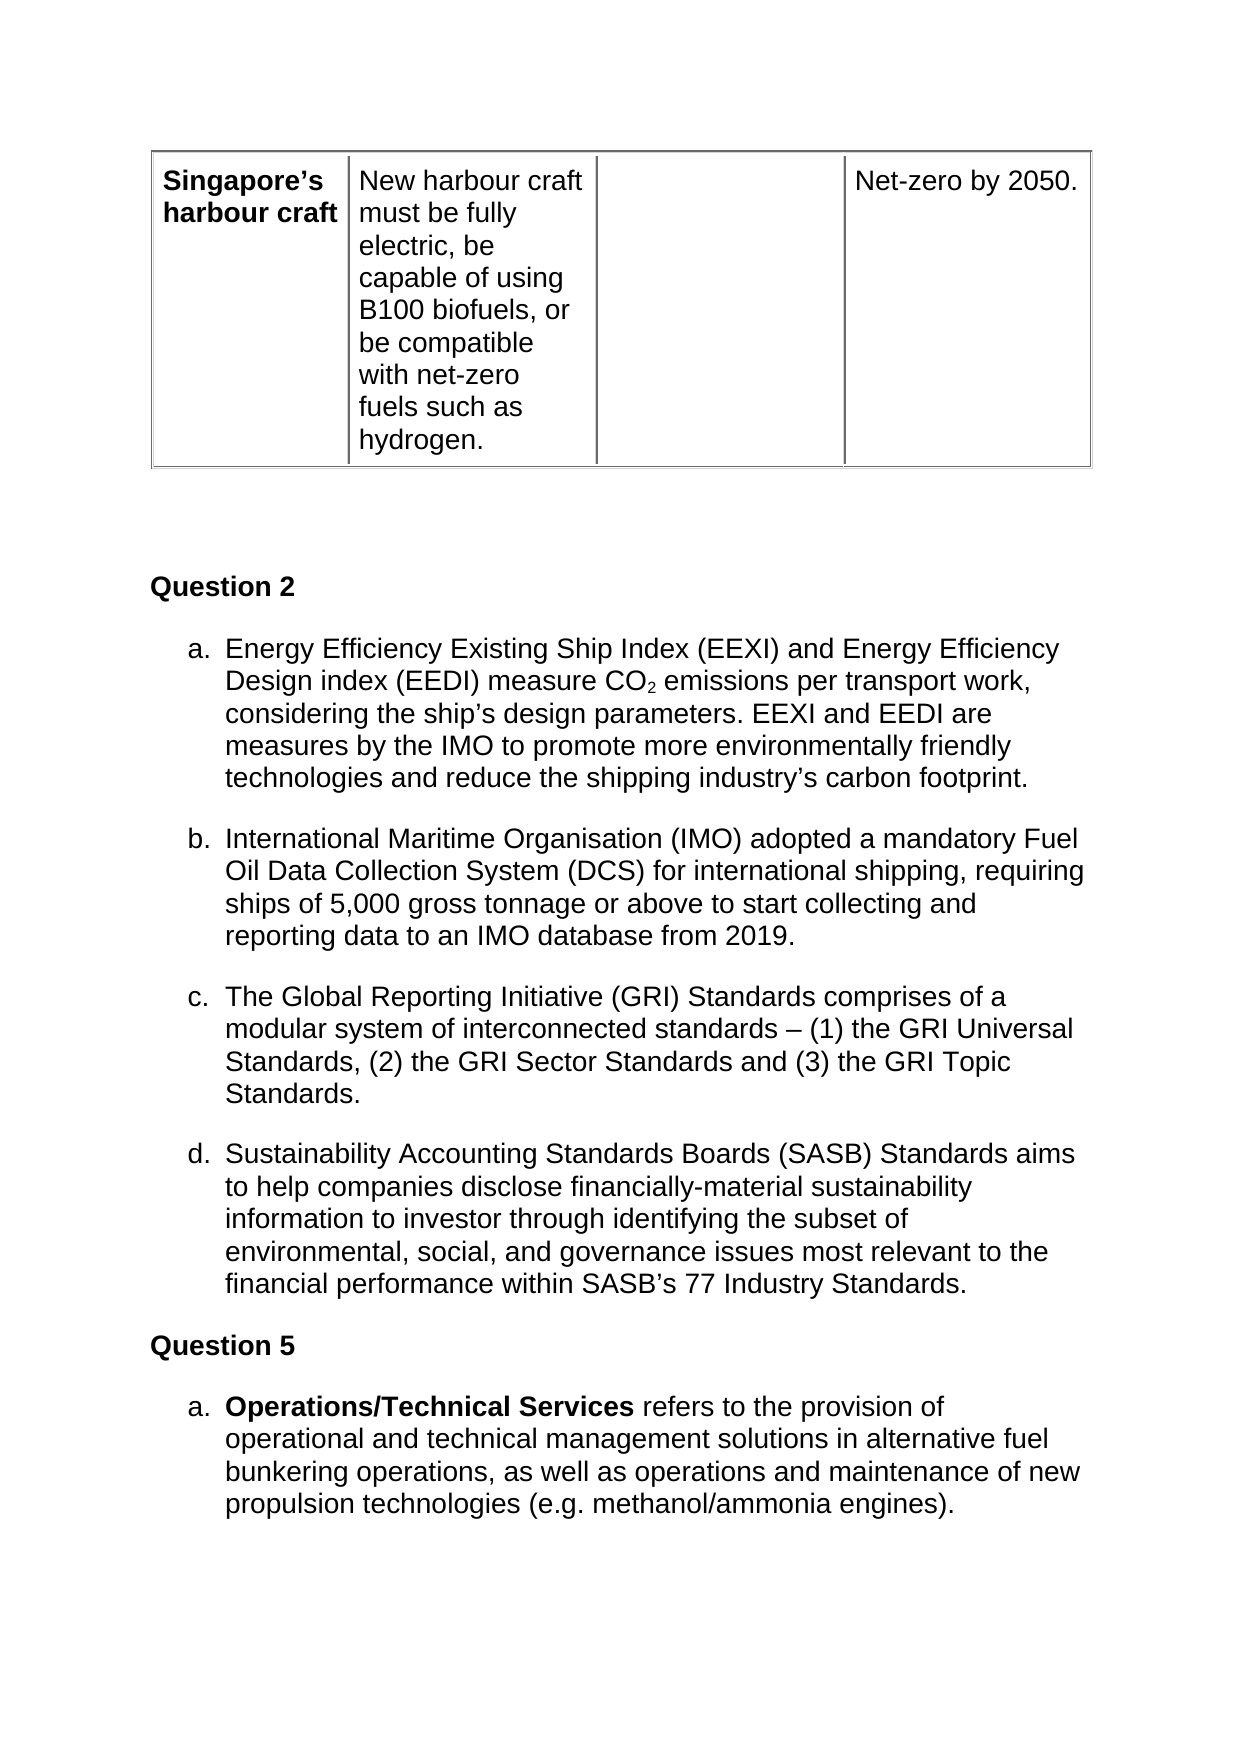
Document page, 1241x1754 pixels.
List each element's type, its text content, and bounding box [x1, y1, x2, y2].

list The Global Reporting Initiative (GRI) Standards comprises of a modular system of interconnected standards – (1) the GRI Universal Standards, (2) the GRI Sector Standards and (3) the GRI Topic Standards. [187, 980, 1090, 1109]
table_cell Singapore’s harbour craft [154, 153, 348, 466]
list Operations/Technical Services refers to the provision of operational and technical management solutions in alternative fuel bunkering operations, as well as operations and maintenance of new propulsion technologies (e.g. methanol/ammonia engines). [187, 1390, 1090, 1520]
table_cell [596, 152, 844, 466]
list Sustainability Accounting Standards Boards (SASB) Standards aims to help companies disclose financially-material sustainability information to investor through identifying the subset of environmental, social, and governance issues most relevant to the financial performance within SASB’s 77 Industry Standards. [187, 1137, 1090, 1299]
list Energy Efficiency Existing Ship Index (EEXI) and Energy Efficiency Design index (EEDI) measure CO2 emissions per transport work, considering the ship’s design parameters. EEXI and EEDI are measures by the IMO to promote more environmentally friendly technologies and reduce the shipping industry’s carbon footprint. [187, 632, 1090, 794]
table_cell New harbour craft must be fully electric, be capable of using B100 biofuels, or be compatible with net-zero fuels such as hydrogen. [348, 153, 596, 466]
text Question 5 [150, 1328, 1090, 1361]
table_cell Net-zero by 2050. [844, 153, 1090, 466]
text Question 2 [150, 570, 1090, 603]
list International Maritime Organisation (IMO) adopted a mandatory Fuel Oil Data Collection System (DCS) for international shipping, requiring ships of 5,000 gross tonnage or above to start collecting and reporting data to an IMO database from 2019. [187, 822, 1090, 952]
